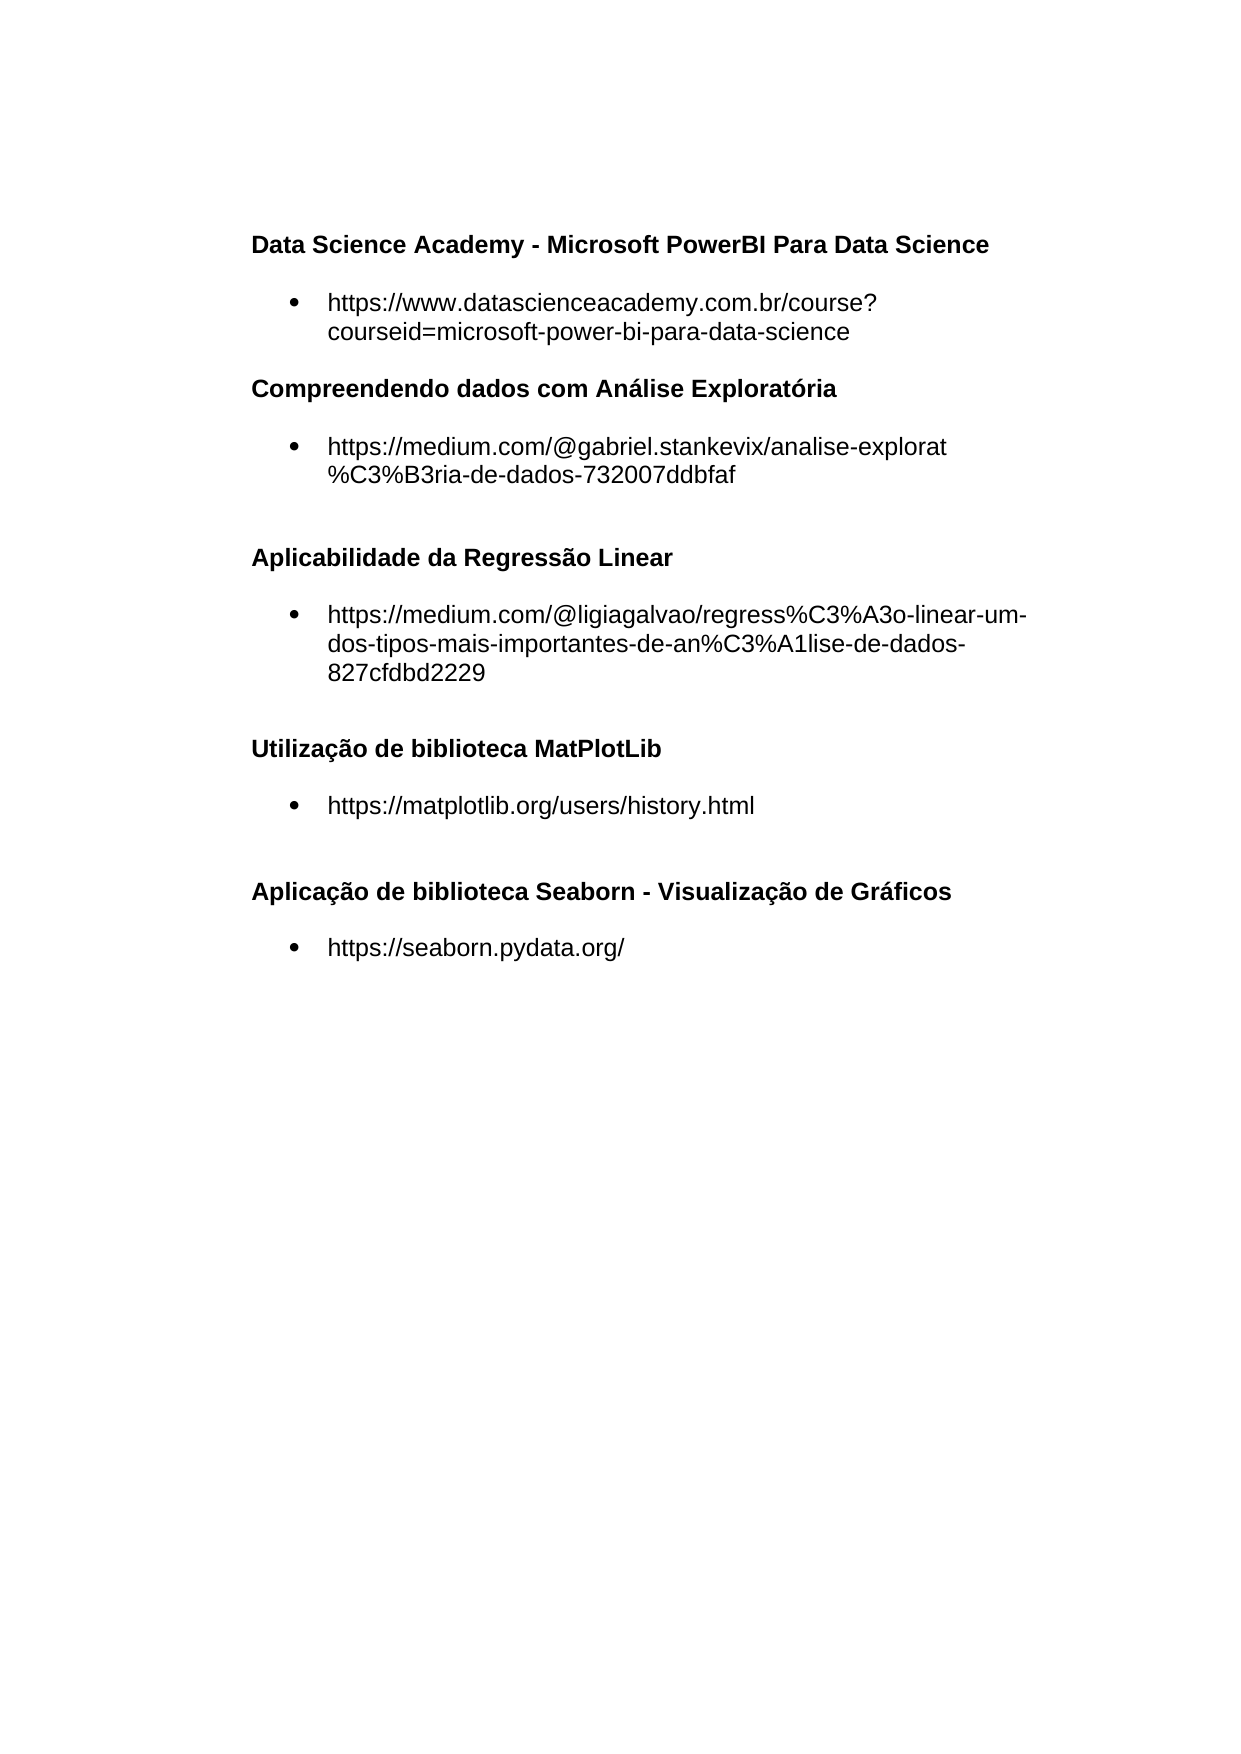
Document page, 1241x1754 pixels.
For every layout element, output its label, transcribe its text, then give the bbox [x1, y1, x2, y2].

list https://medium.com/@ligiagalvao/regress%C3%A3o-linear-um-dos-tipos-mais-importantes-de-an%C3%A1lise-de-dados-827cfdbd2229 [290, 600, 1063, 687]
list https://seaborn.pydata.org/ [290, 933, 1063, 962]
list https://matplotlib.org/users/history.html [290, 791, 1063, 820]
list https://www.datascienceacademy.com.br/course?courseid=microsoft-power-bi-para-data-science [290, 288, 1063, 345]
text Aplicabilidade da Regressão Linear [177, 543, 1063, 572]
text Compreendendo dados com Análise Exploratória [177, 374, 1063, 403]
text Aplicação de biblioteca Seaborn - Visualização de Gráficos [177, 877, 1063, 905]
list https://medium.com/@gabriel.stankevix/analise-explorat%C3%B3ria-de-dados-732007ddbfaf [290, 431, 1063, 489]
text Data Science Academy - Microsoft PowerBI Para Data Science [177, 230, 1063, 259]
text Utilização de biblioteca MatPlotLib [177, 733, 1063, 762]
